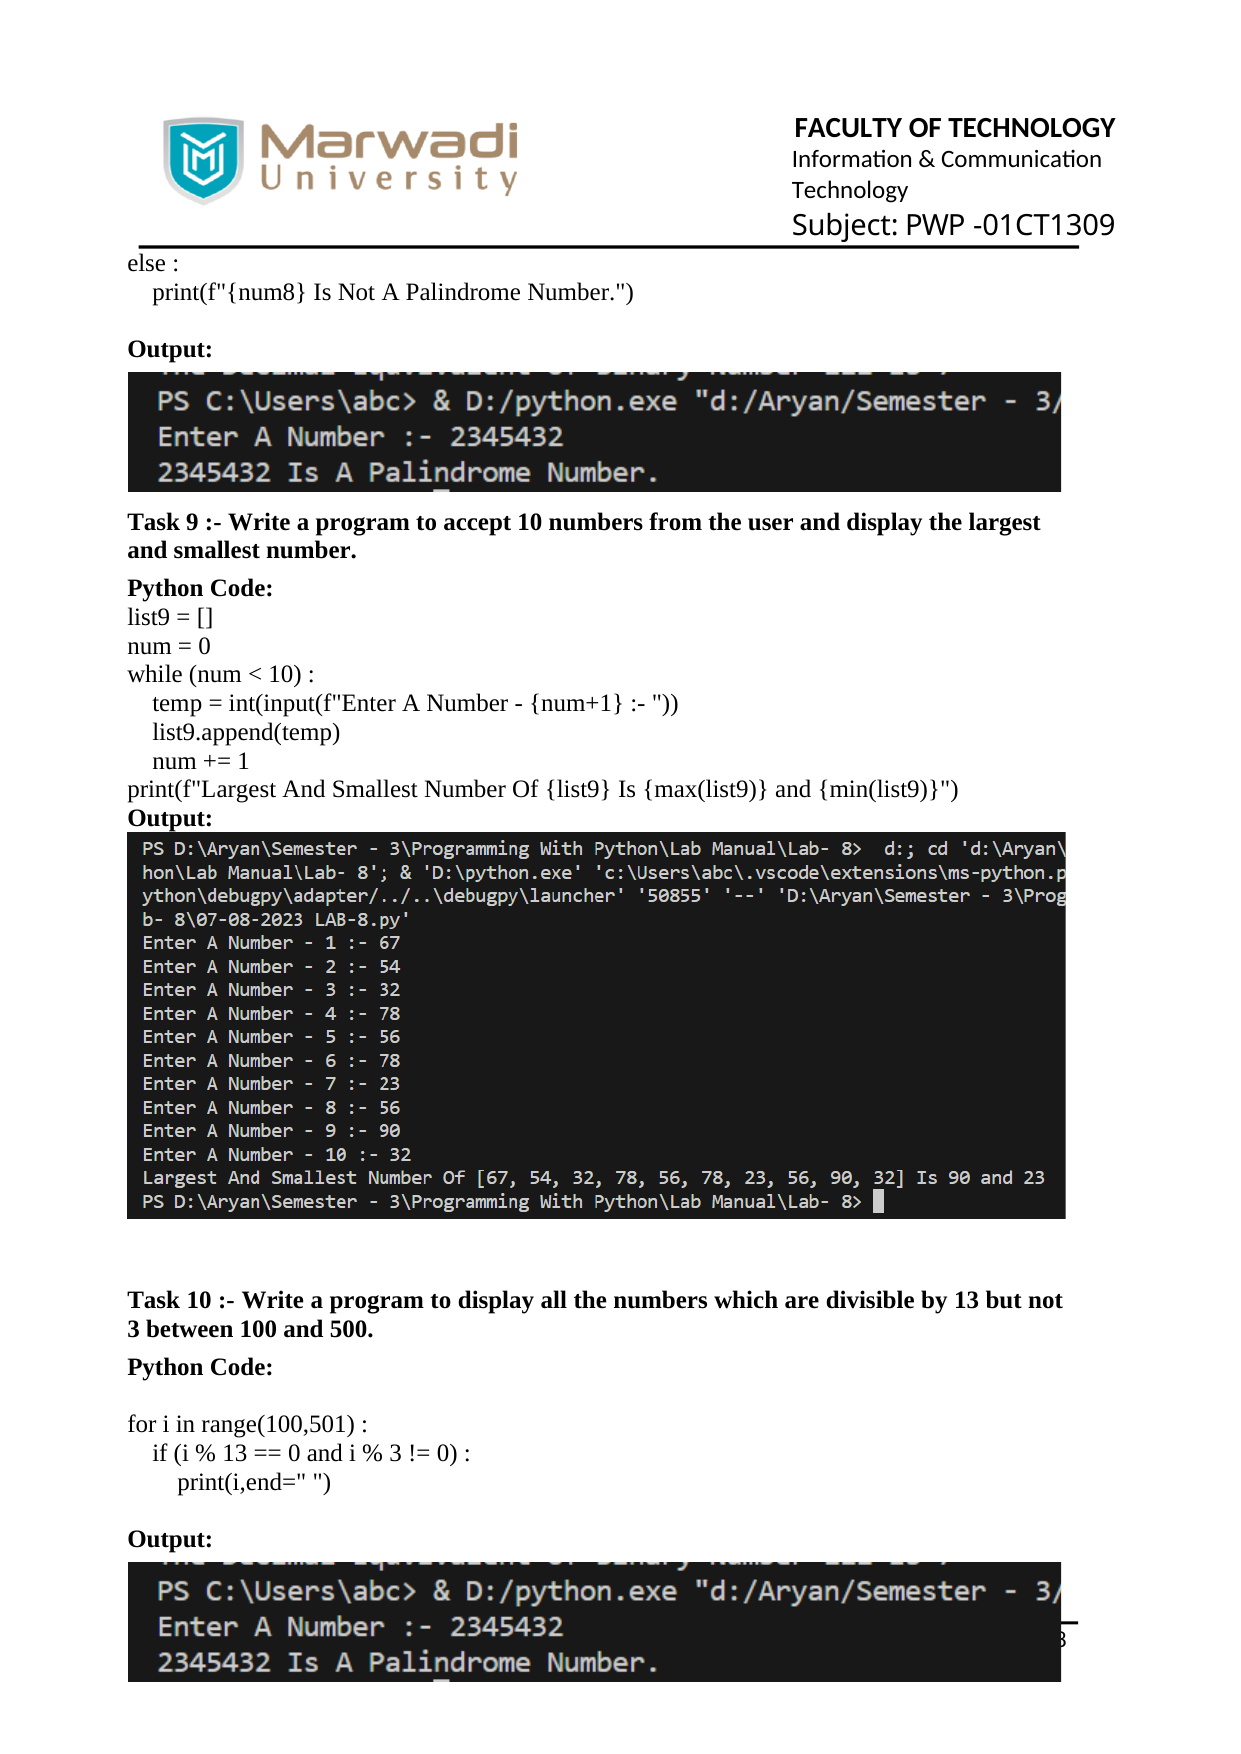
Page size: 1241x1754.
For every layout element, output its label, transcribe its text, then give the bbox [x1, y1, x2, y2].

text Python Code: [127, 573, 1065, 602]
text Task 10 :- Write a program to display all the numbers which are divisible by 13 but not 3 between 100 and 500. [127, 1285, 1065, 1343]
picture [126, 1562, 1060, 1681]
text num += 1 [127, 746, 1065, 774]
picture [162, 116, 518, 206]
text print(f"{num8} Is Not A Palindrome Number.") [127, 277, 1065, 305]
text Output: [127, 334, 1065, 363]
text print(i,end=" ") [127, 1467, 1065, 1496]
text else : [127, 248, 1065, 277]
text while (num < 10) : [127, 659, 1065, 688]
text for i in range(100,501) : [127, 1409, 1065, 1438]
text print(f"Largest And Smallest Number Of {list9} Is {max(list9)} and {min(list9)}") [127, 774, 1065, 803]
text Python Code: [127, 1352, 1065, 1381]
text list9.append(temp) [127, 717, 1065, 746]
text Output: [127, 803, 1065, 832]
text list9 = [] [127, 602, 1065, 631]
picture [126, 372, 1060, 491]
picture [127, 832, 1066, 1219]
text Output: [127, 1524, 1065, 1553]
text if (i % 13 == 0 and i % 3 != 0) : [127, 1438, 1065, 1467]
text num = 0 [127, 631, 1065, 659]
text temp = int(input(f"Enter A Number - {num+1} :- ")) [127, 688, 1065, 717]
